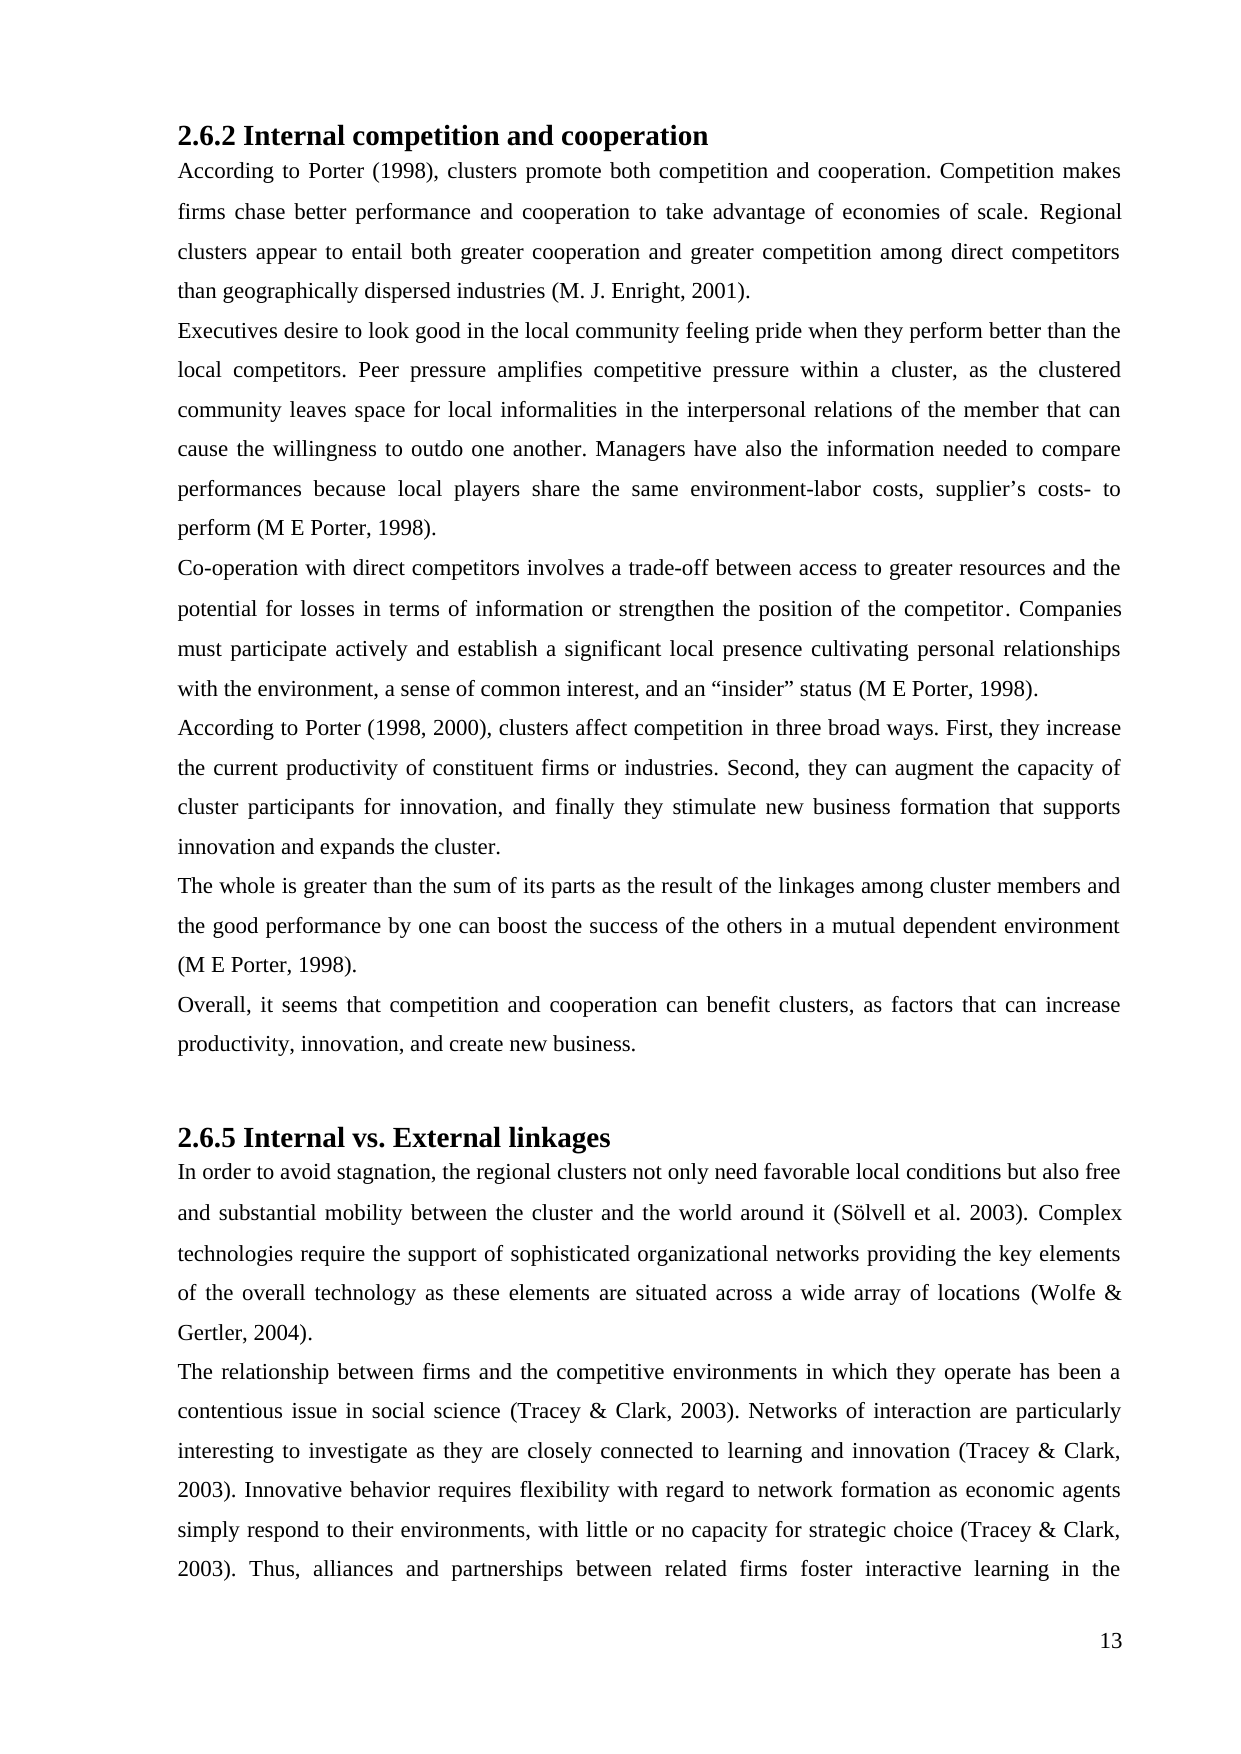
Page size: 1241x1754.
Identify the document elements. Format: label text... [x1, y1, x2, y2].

text The whole is greater than the sum of its parts as the result of the linkages among cluster members and the good performance by one can boost the success of the others in a mutual dependent environment (M E Porter, 1998). [177, 872, 1122, 978]
text Co-operation with direct competitors involves a trade-off between access to greater resources and the potential for losses in terms of information or strengthen the position of the competitor. Companies must participate actively and establish a significant local presence cultivating personal relationships with the environment, a sense of common interest, and an “insider” status (M E Porter, 1998). [177, 554, 1122, 701]
text According to Porter (1998), clusters promote both competition and cooperation. Competition makes firms chase better performance and cooperation to take advantage of economies of scale. Regional clusters appear to entail both greater cooperation and greater competition among direct competitors than geographically dispersed industries (M. J. Enright, 2001). [177, 157, 1122, 304]
subtitle 2.6.5 Internal vs. External linkages [177, 1120, 1122, 1153]
text Overall, it seems that competition and cooperation can benefit clusters, as factors that can increase productivity, innovation, and create new business. [177, 991, 1122, 1057]
text In order to avoid stagnation, the regional clusters not only need favorable local conditions but also free and substantial mobility between the cluster and the world around it (Sölvell et al. 2003). Complex technologies require the support of sophisticated organizational networks providing the key elements of the overall technology as these elements are situated across a wide array of locations (Wolfe & Gertler, 2004). [177, 1158, 1122, 1345]
subtitle 2.6.2 Internal competition and cooperation [177, 118, 1122, 152]
text Executives desire to look good in the local community feeling pride when they perform better than the local competitors. Peer pressure amplifies competitive pressure within a cluster, as the clustered community leaves space for local informalities in the interpersonal relations of the member that can cause the willingness to outdo one another. Managers have also the information needed to compare performances because local players share the same environment-labor costs, supplier’s costs- to perform (M E Porter, 1998). [177, 317, 1122, 541]
text According to Porter (1998, 2000), clusters affect competition in three broad ways. First, they increase the current productivity of constituent firms or industries. Second, they can augment the capacity of cluster participants for innovation, and finally they stimulate new business formation that supports innovation and expands the cluster. [177, 714, 1122, 859]
